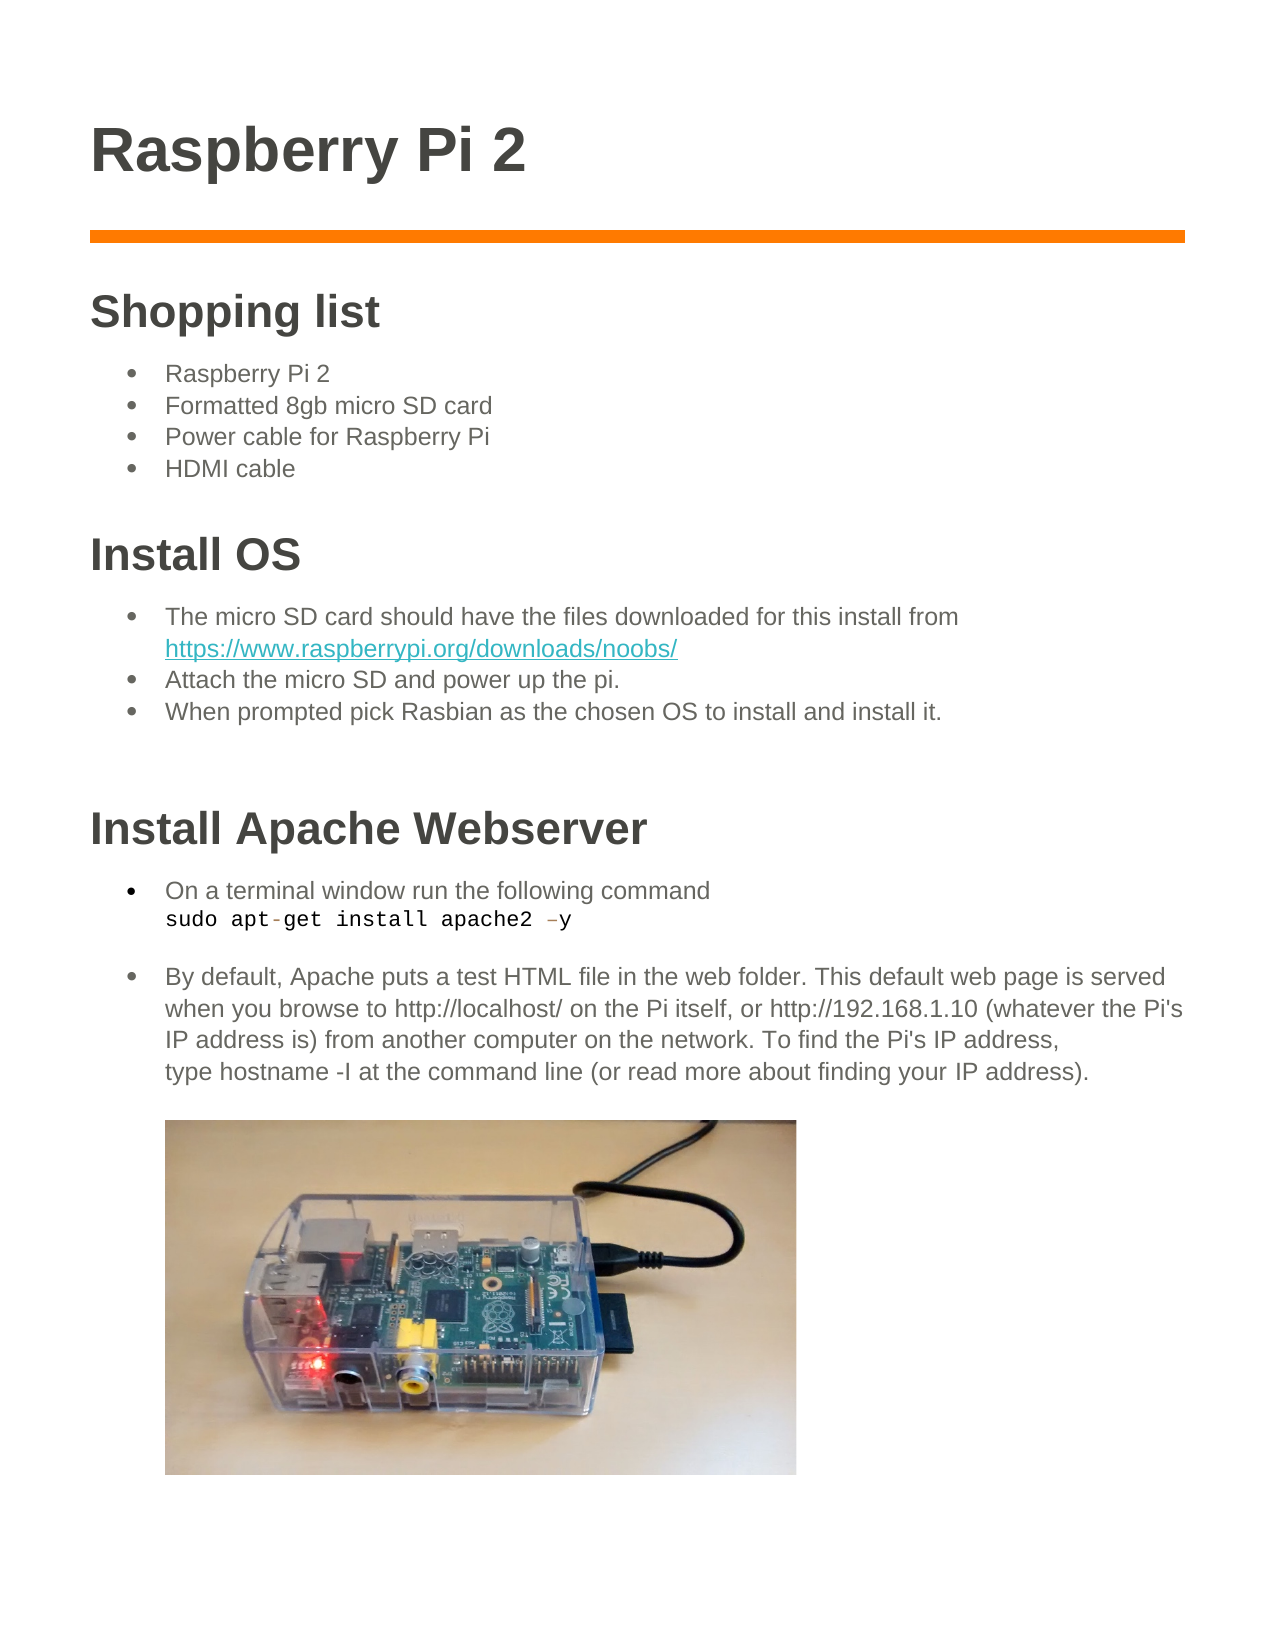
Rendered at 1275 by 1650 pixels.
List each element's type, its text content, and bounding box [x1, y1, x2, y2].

list HDMI cable [127, 454, 1185, 483]
list Formatted 8gb micro SD card [127, 391, 1185, 419]
list On a terminal window run the following command [127, 876, 1185, 905]
list The micro SD card should have the files downloaded for this install from https://www.raspberrypi.org/downloads/noobs/ [127, 602, 1185, 662]
list By default, Apache puts a test HTML file in the web folder. This default web page is served when you browse to http://localhost/ on the Pi itself, or http://192.168.1.10 (whatever the Pi's IP address is) from another computer on the network. To find the Pi's IP address, type hostname -I at the command line (or read more about finding your IP address). [127, 962, 1185, 1086]
list Attach the micro SD and power up the pi. [127, 665, 1185, 694]
subtitle Install Apache Webserver [90, 802, 1185, 854]
subtitle Install OS [90, 527, 1185, 580]
subtitle Shopping list [90, 284, 1185, 337]
list When prompted pick Rasbian as the chosen OS to install and install it. [127, 697, 1185, 726]
list sudo apt-get install apache2 –y [165, 908, 1185, 933]
picture [165, 1120, 797, 1475]
title Raspberry Pi 2 [90, 112, 1185, 230]
list Power cable for Raspberry Pi [127, 422, 1185, 451]
list Raspberry Pi 2 [127, 359, 1185, 388]
